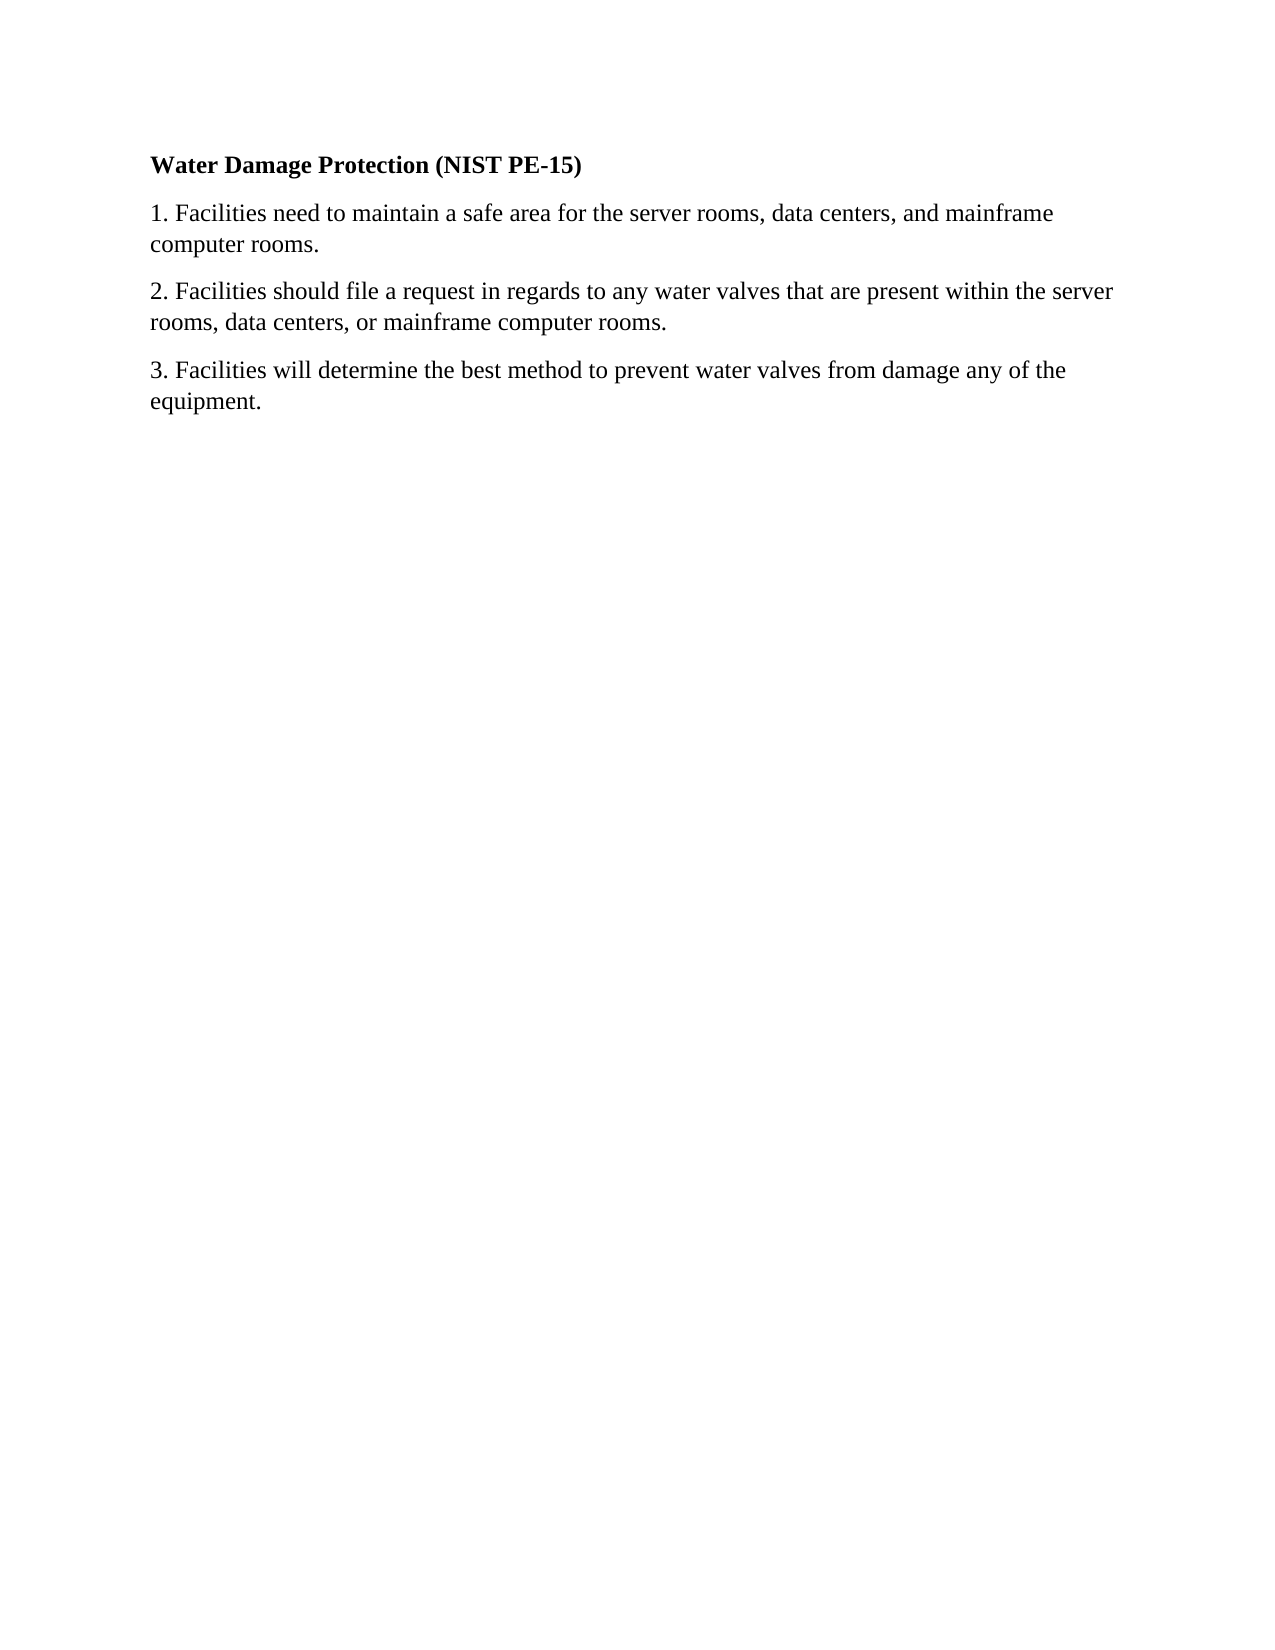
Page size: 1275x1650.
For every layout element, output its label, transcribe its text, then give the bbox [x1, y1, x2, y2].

text 1. Facilities need to maintain a safe area for the server rooms, data centers, and mainframe computer rooms. [150, 198, 1125, 257]
text 2. Facilities should file a request in regards to any water valves that are present within the server rooms, data centers, or mainframe computer rooms. [150, 276, 1125, 336]
text 3. Facilities will determine the best method to prevent water valves from damage any of the equipment. [150, 355, 1125, 415]
text Water Damage Protection (NIST PE-15) [150, 150, 1125, 179]
